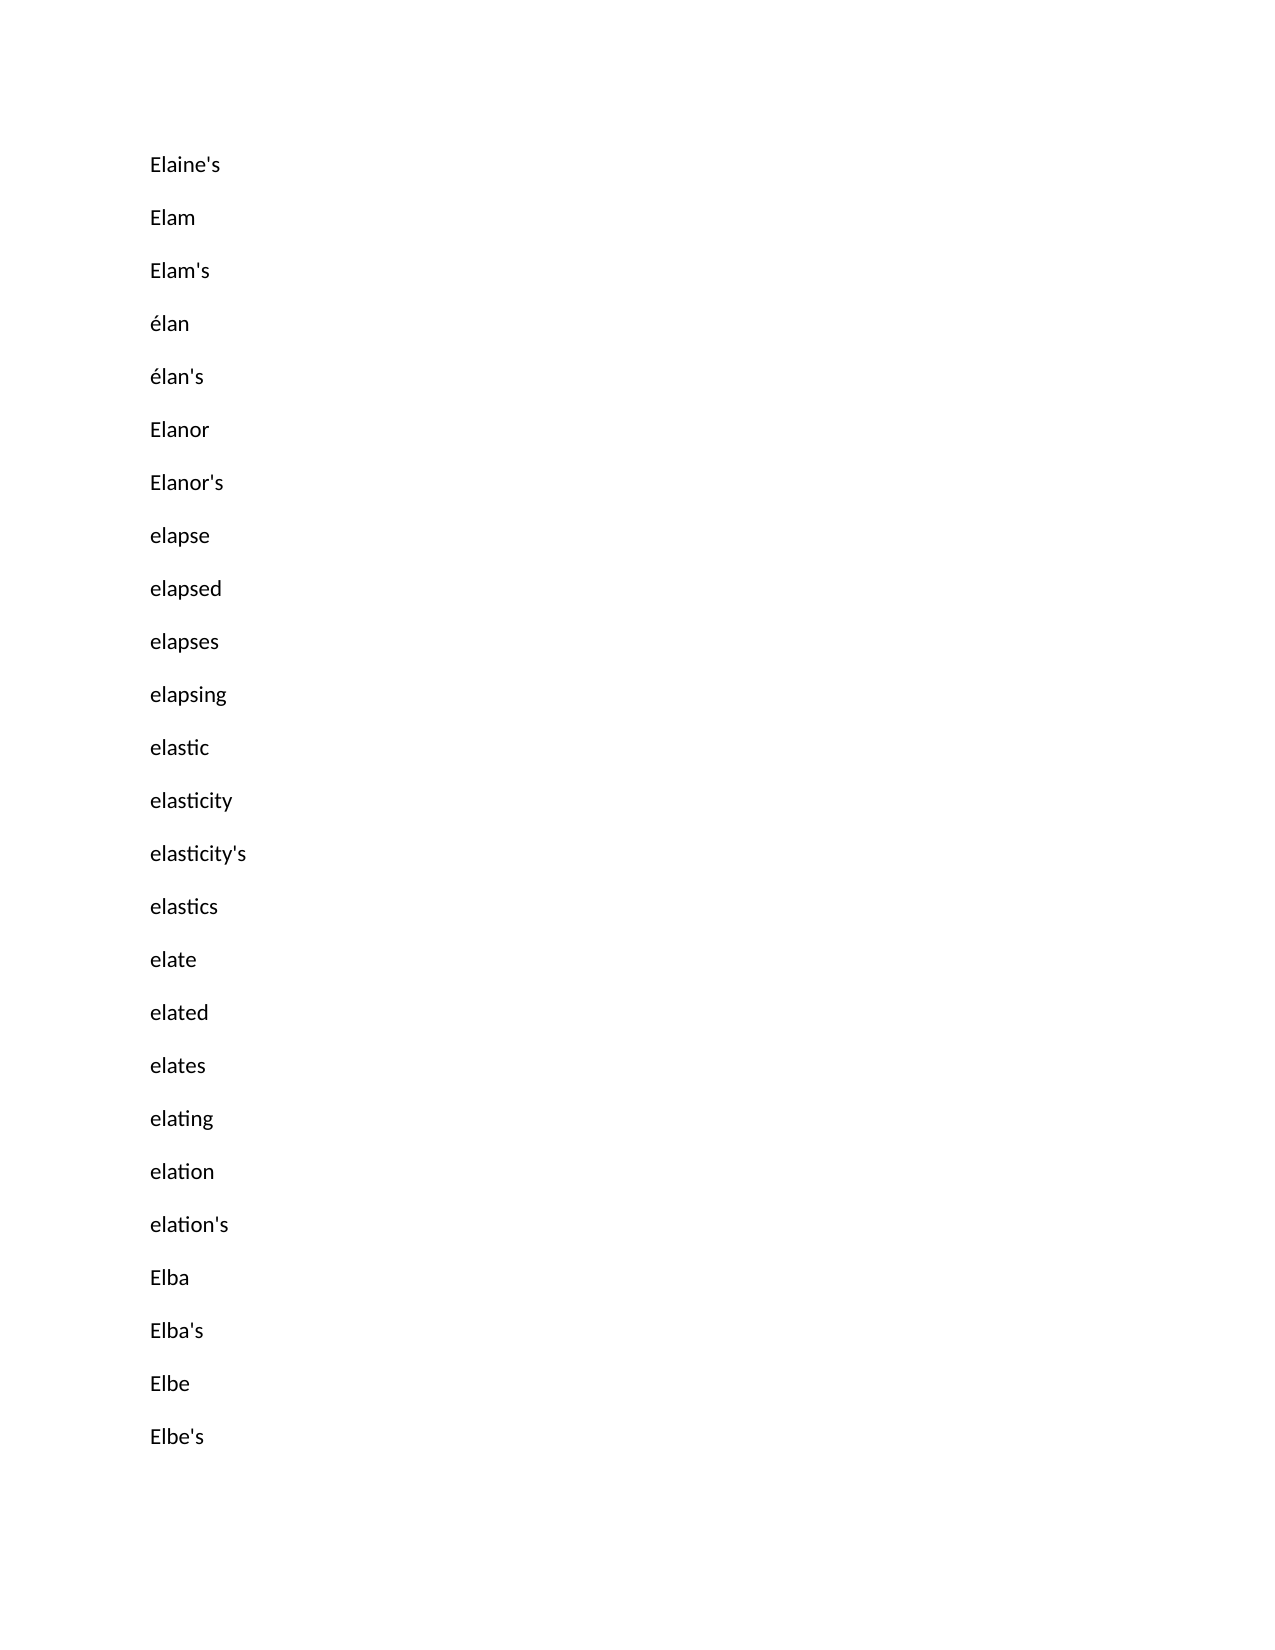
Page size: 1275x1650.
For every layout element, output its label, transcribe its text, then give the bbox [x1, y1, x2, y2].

text Elaine's [150, 150, 1125, 178]
text elapse [150, 521, 1125, 549]
text elating [150, 1104, 1125, 1132]
text elate [150, 945, 1125, 973]
text Elbe's [150, 1422, 1125, 1451]
text elapsing [150, 680, 1125, 708]
text elation's [150, 1210, 1125, 1238]
text Elanor [150, 415, 1125, 443]
text Elam [150, 203, 1125, 231]
text elapses [150, 627, 1125, 655]
text Elba [150, 1263, 1125, 1291]
text Elanor's [150, 468, 1125, 496]
text elasticity [150, 786, 1125, 814]
text elastics [150, 892, 1125, 920]
text elastic [150, 733, 1125, 761]
text elated [150, 998, 1125, 1026]
text Elam's [150, 256, 1125, 284]
text élan's [150, 362, 1125, 390]
text élan [150, 309, 1125, 337]
text elates [150, 1051, 1125, 1079]
text Elba's [150, 1316, 1125, 1344]
text elapsed [150, 574, 1125, 602]
text Elbe [150, 1369, 1125, 1397]
text elasticity's [150, 839, 1125, 867]
text elation [150, 1157, 1125, 1185]
